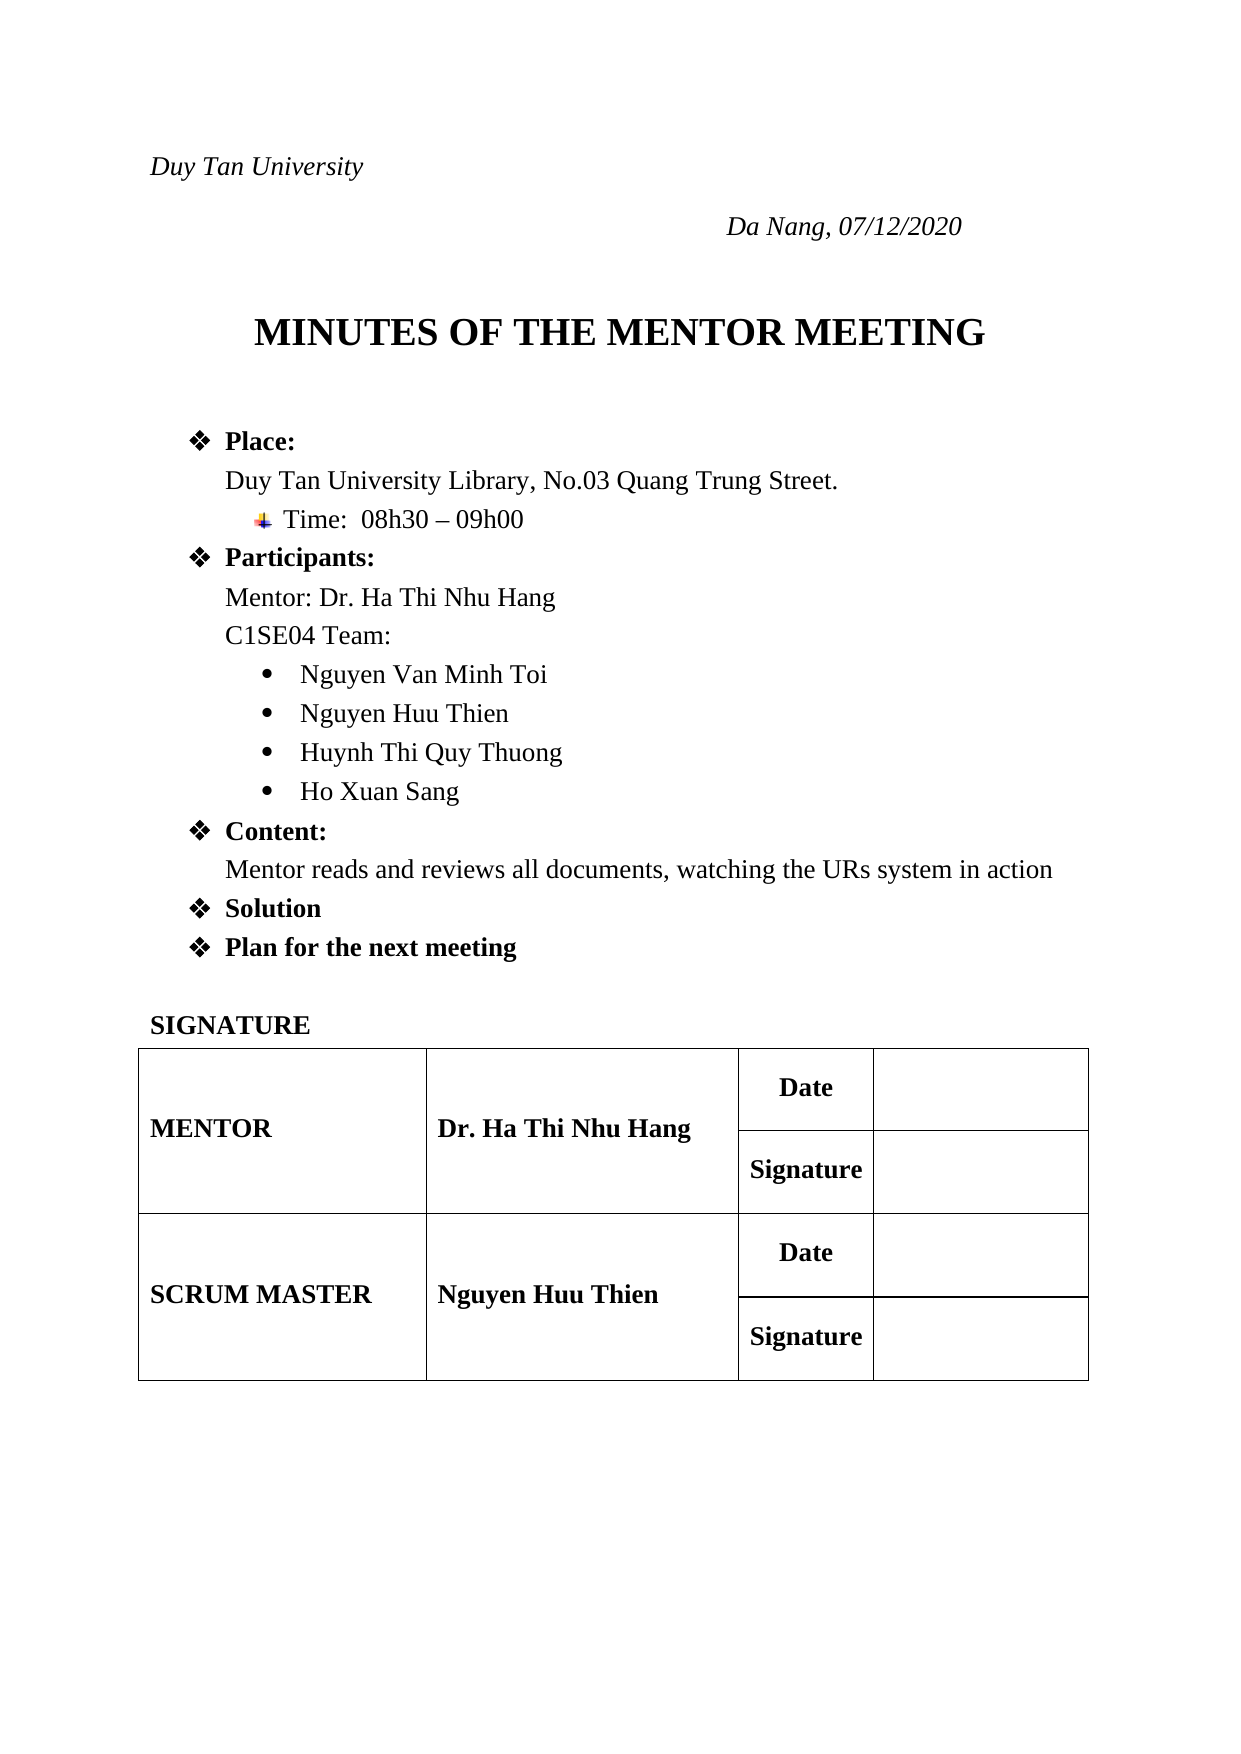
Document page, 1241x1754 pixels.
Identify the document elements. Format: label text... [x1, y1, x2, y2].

table_header MENTOR [139, 1049, 426, 1213]
list Solution [187, 892, 1090, 924]
list C1SE04 Team: [225, 619, 1090, 651]
table_cell [874, 1131, 1088, 1213]
text Da Nang, 07/12/2020 [150, 210, 1090, 241]
list Time: 08h30 – 09h00 [253, 503, 1090, 534]
list Place: [187, 425, 1090, 456]
list Duy Tan University Library, No.03 Quang Trung Street. [225, 464, 1090, 495]
table_cell Nguyen Huu Thien [427, 1214, 738, 1380]
list Plan for the next meeting [187, 932, 1090, 963]
list Huynh Thi Quy Thuong [262, 736, 1090, 768]
table_cell Date [739, 1214, 873, 1296]
list Mentor reads and reviews all documents, watching the URs system in action [225, 854, 1090, 885]
list Participants: [187, 542, 1090, 573]
list Nguyen Van Minh Toi [262, 658, 1090, 689]
table_header [874, 1049, 1088, 1130]
list Ho Xuan Sang [262, 776, 1090, 807]
table_cell SCRUM MASTER [139, 1214, 426, 1380]
table_cell Signature [739, 1131, 873, 1213]
text Duy Tan University [150, 150, 1090, 181]
list Nguyen Huu Thien [262, 697, 1090, 729]
table_cell [874, 1214, 1088, 1296]
table_header Dr. Ha Thi Nhu Hang [427, 1049, 738, 1213]
table_cell Signature [739, 1298, 873, 1380]
list Content: [187, 814, 1090, 846]
picture [254, 511, 272, 529]
table_cell [874, 1298, 1088, 1380]
text MINUTES OF THE MENTOR MEETING [150, 308, 1090, 354]
text SIGNATURE [150, 1009, 1090, 1041]
list Mentor: Dr. Ha Thi Nhu Hang [225, 581, 1090, 612]
table_header Date [739, 1049, 873, 1130]
